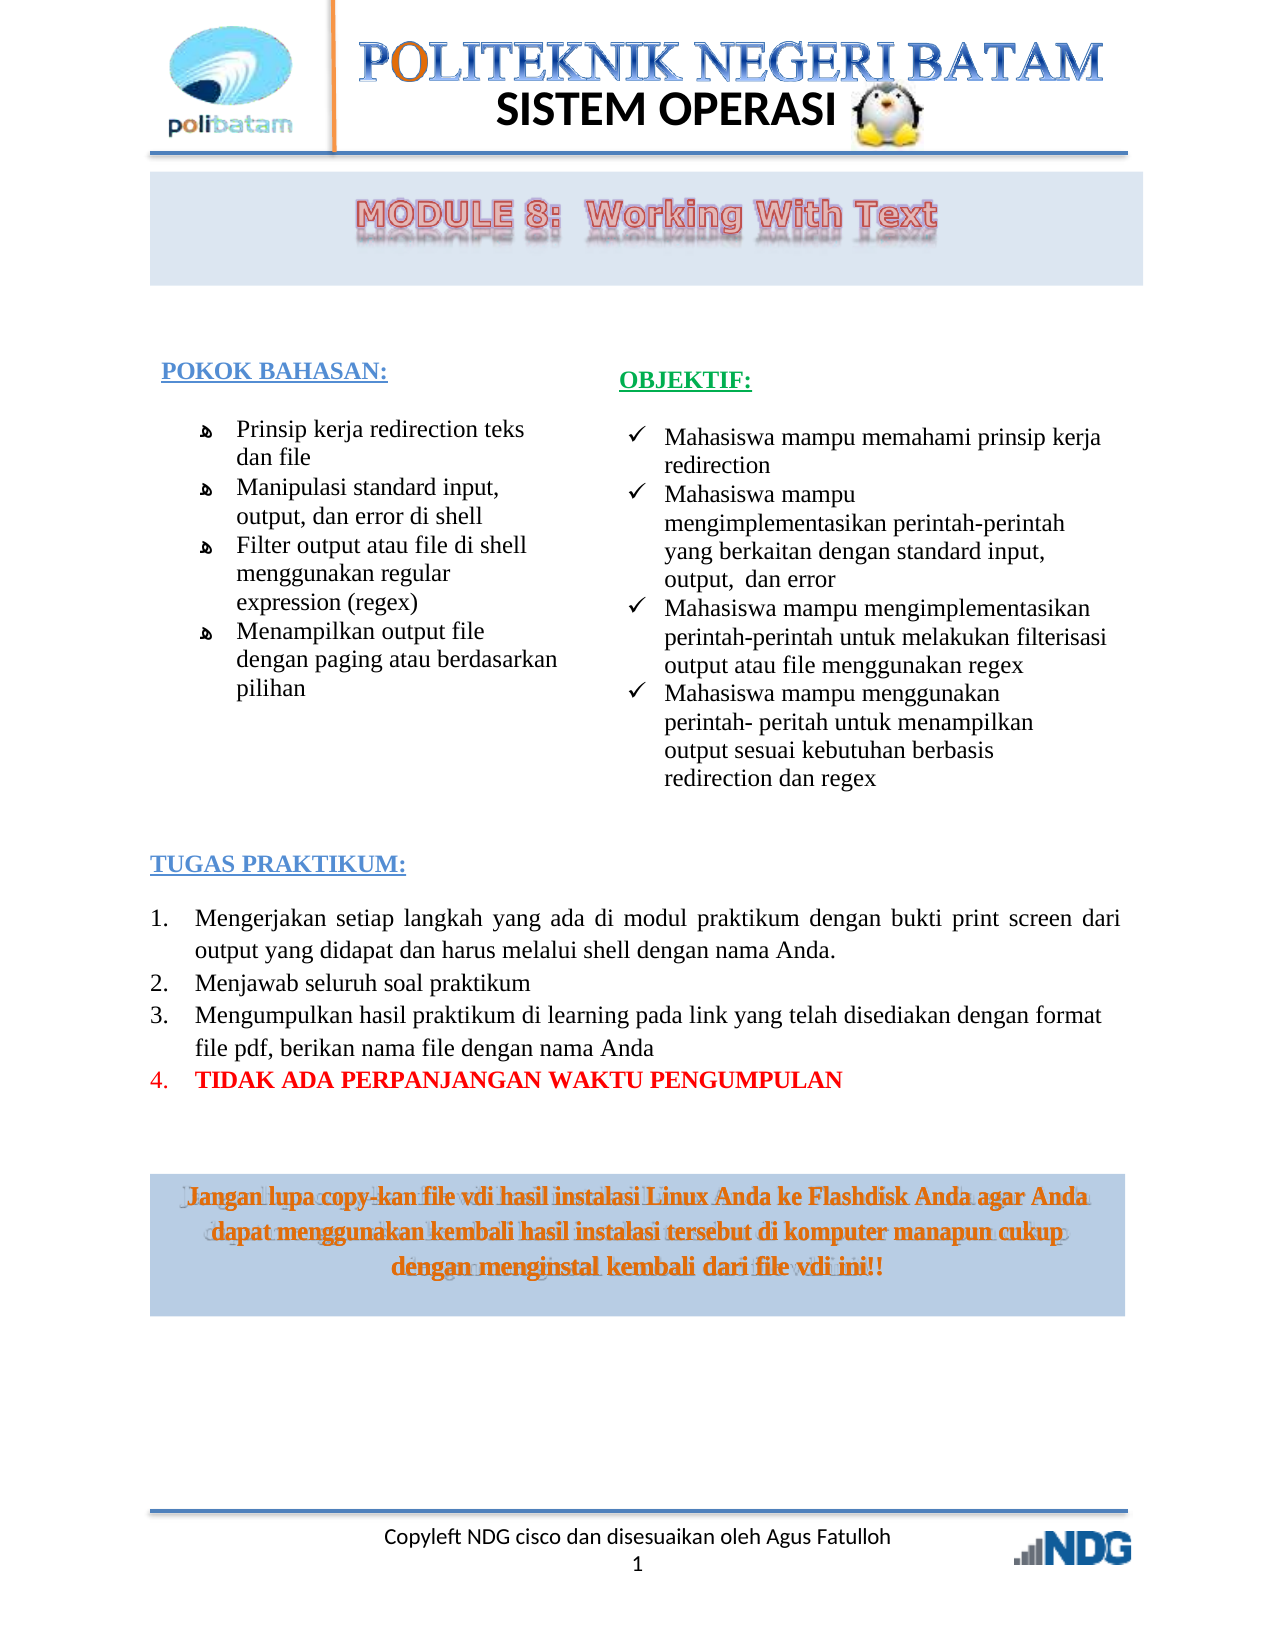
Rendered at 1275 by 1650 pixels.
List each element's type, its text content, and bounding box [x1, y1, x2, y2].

picture [958, 56, 966, 64]
list Mahasiswa mampu menggunakan perintah- peritah untuk menampilkan output sesuai kebutuhan berbasis redirection dan regex [627, 679, 1092, 792]
picture [912, 44, 940, 79]
picture [965, 42, 996, 81]
picture [168, 25, 294, 139]
picture [1067, 42, 1091, 68]
subtitle POKOK BAHASAN: [161, 356, 563, 385]
picture [349, 195, 945, 260]
list Menjawab seluruh soal praktikum [150, 968, 1237, 996]
subtitle TIDAK ADA PERPANJANGAN WAKTU PENGUMPULAN [150, 1065, 1237, 1094]
picture [1080, 57, 1090, 81]
picture [1020, 44, 1052, 79]
picture [1098, 46, 1103, 77]
list Mahasiswa mampu memahami prinsip kerja redirection [627, 423, 1101, 479]
picture [947, 44, 980, 79]
picture [921, 47, 932, 59]
subtitle OBJEKTIF: [619, 365, 1237, 394]
picture [1026, 69, 1042, 81]
list Mahasiswa mampu mengimplementasikan perintah-perintah yang berkaitan dengan standard input, output, dan error [627, 480, 1083, 593]
picture [143, 0, 1136, 165]
picture [928, 42, 961, 81]
subtitle TUGAS PRAKTIKUM: [150, 849, 1237, 878]
picture [1030, 55, 1038, 64]
picture [1014, 1531, 1132, 1565]
picture [986, 44, 1014, 79]
picture [1038, 42, 1060, 77]
picture [167, 1181, 1114, 1298]
picture [1004, 42, 1034, 81]
text ﻫ Filter output atau file di shell menggunakan regular expression (regex) [199, 531, 560, 615]
list Mengumpulkan hasil praktikum di learning pada link yang telah disediakan dengan format file pdf, berikan nama file dengan nama Anda [150, 1000, 1125, 1062]
text ﻫ Manipulasi standard input, output, dan error di shell [199, 472, 500, 529]
picture [1090, 44, 1098, 79]
picture [143, 1508, 1133, 1523]
picture [953, 69, 970, 81]
text ﻫ Prinsip kerja redirection teks dan file [199, 414, 563, 471]
picture [359, 41, 428, 82]
text ﻫ Menampilkan output file dengan paging atau berdasarkan pilihan [199, 617, 560, 701]
list Mahasiswa mampu mengimplementasikan perintah-perintah untuk melakukan filterisasi output atau file menggunakan regex [627, 593, 1107, 679]
list Mengerjakan setiap langkah yang ada di modul praktikum dengan bukti print screen dari output yang didapat dan harus melalui shell dengan nama Anda. [150, 903, 1125, 964]
picture [1065, 56, 1076, 81]
picture [1059, 44, 1081, 79]
